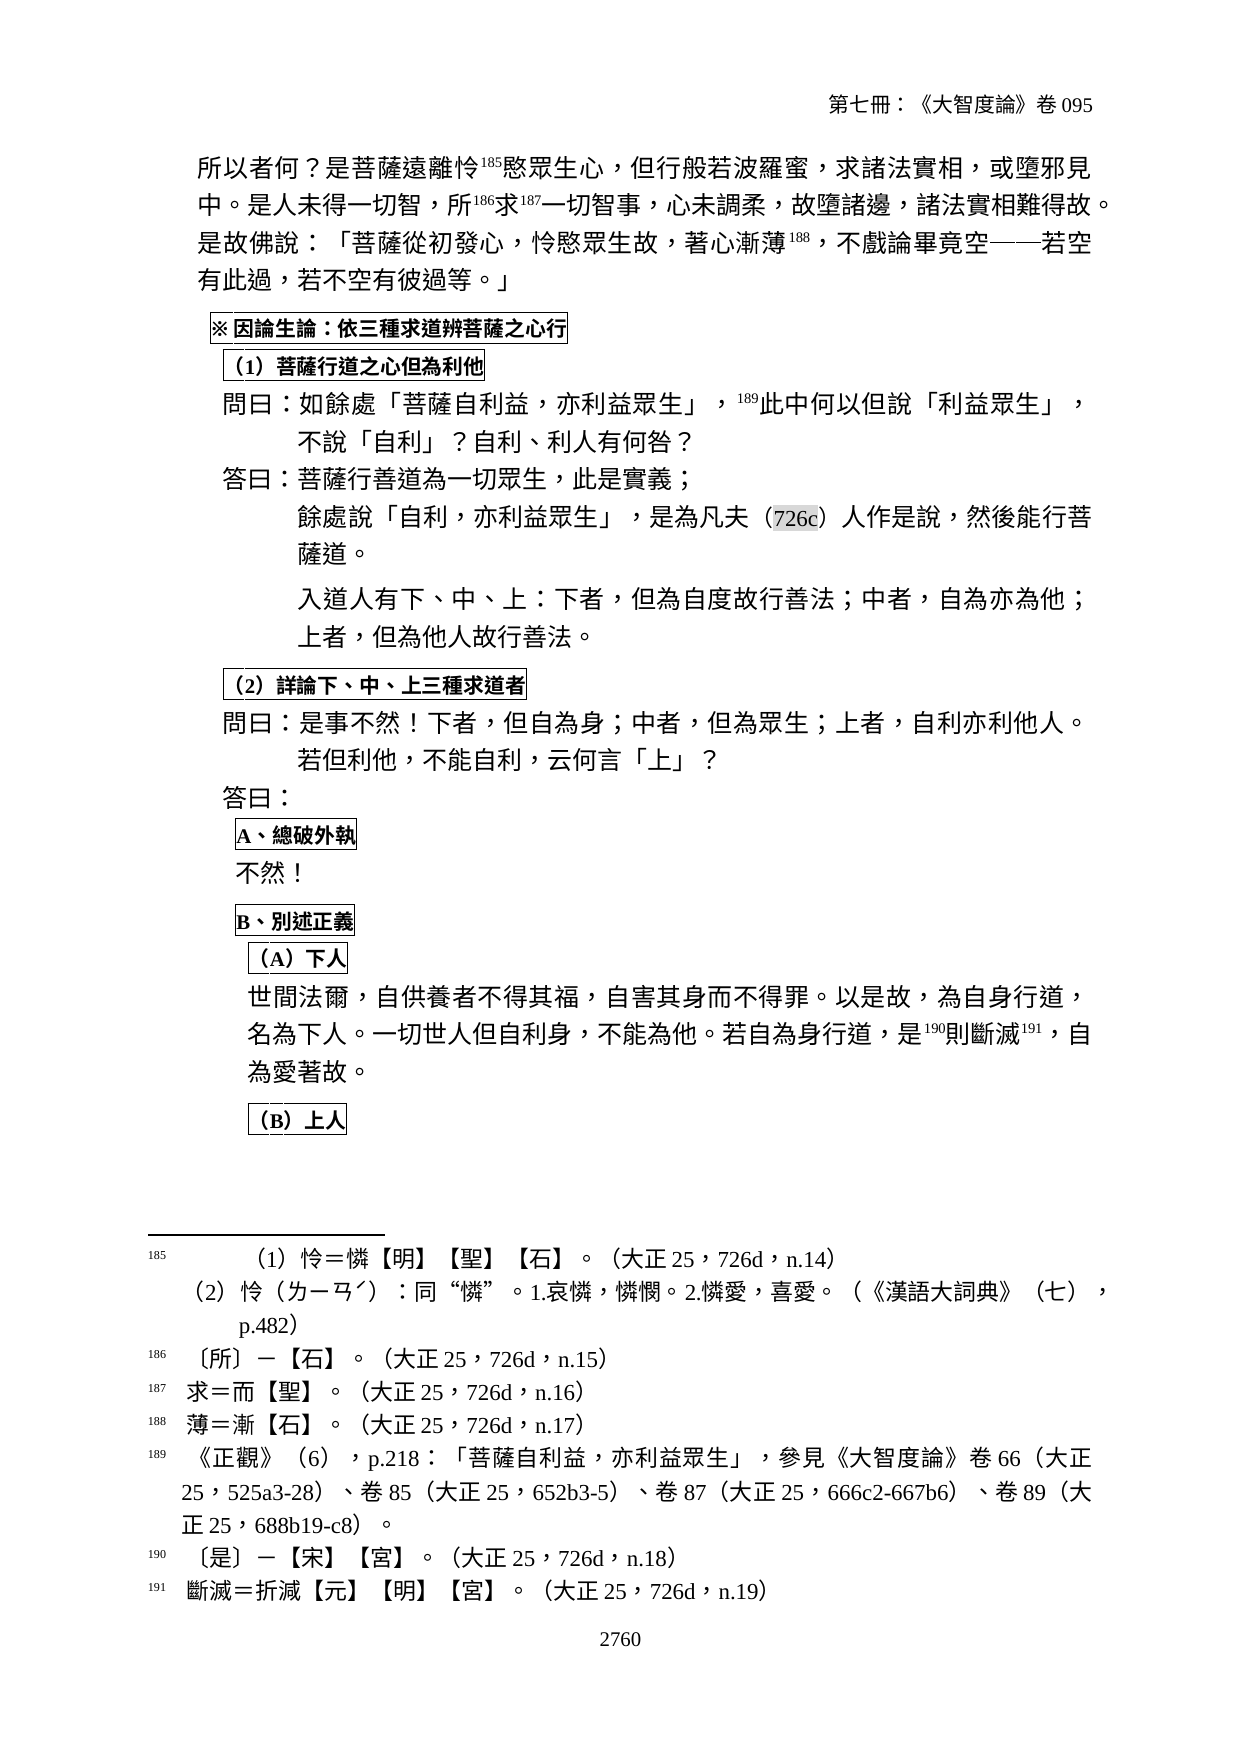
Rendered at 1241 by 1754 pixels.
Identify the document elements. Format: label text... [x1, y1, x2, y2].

text 世間法爾，自供養者不得其福，自害其身而不得罪。以是故，為自身行道，名為下人。一切世人但自利身，不能為他。若自為身行道，是則斷滅，自為愛著故。 [248, 976, 1092, 1089]
text 問曰：是事不然！下者，但自為身；中者，但為眾生；上者，自利亦利他人。若但利他，不能自利，云何言「上」？ [223, 703, 1092, 778]
text ※ 因論生論：依三種求道辨菩薩之心行 [210, 309, 1092, 346]
text A、總破外執 [235, 815, 1092, 853]
text B、別述正義 [235, 901, 1092, 939]
text 答曰： [223, 778, 1092, 815]
text （A）下人 [248, 939, 1092, 976]
text 答曰：菩薩行善道為一切眾生，此是實義； [223, 459, 1092, 496]
text 餘處說「自利，亦利益眾生」，是為凡夫（726c）人作是說，然後能行菩薩道。 [298, 496, 1092, 571]
text 問曰：如餘處「菩薩自利益，亦利益眾生」，此中何以但說「利益眾生」，不說「自利」？自利、利人有何咎？ [223, 384, 1092, 459]
text （B）上人 [248, 1100, 1092, 1138]
text 是故佛說：「菩薩從初發心，怜愍眾生故，著心漸薄，不戲論畢竟空──若空有此過，若不空有彼過等。」 [198, 223, 1092, 298]
text 入道人有下、中、上：下者，但為自度故行善法；中者，自為亦為他；上者，但為他人故行善法。 [298, 579, 1092, 654]
text 所以者何？是菩薩遠離怜愍眾生心，但行般若波羅蜜，求諸法實相，或墮邪見中。是人未得一切智，所求一切智事，心未調柔，故墮諸邊，諸法實相難得故。 [198, 148, 1092, 223]
text 不然！ [235, 853, 1092, 890]
text （2）詳論下、中、上三種求道者 [223, 665, 1092, 703]
text （1）菩薩行道之心但為利他 [223, 346, 1092, 384]
